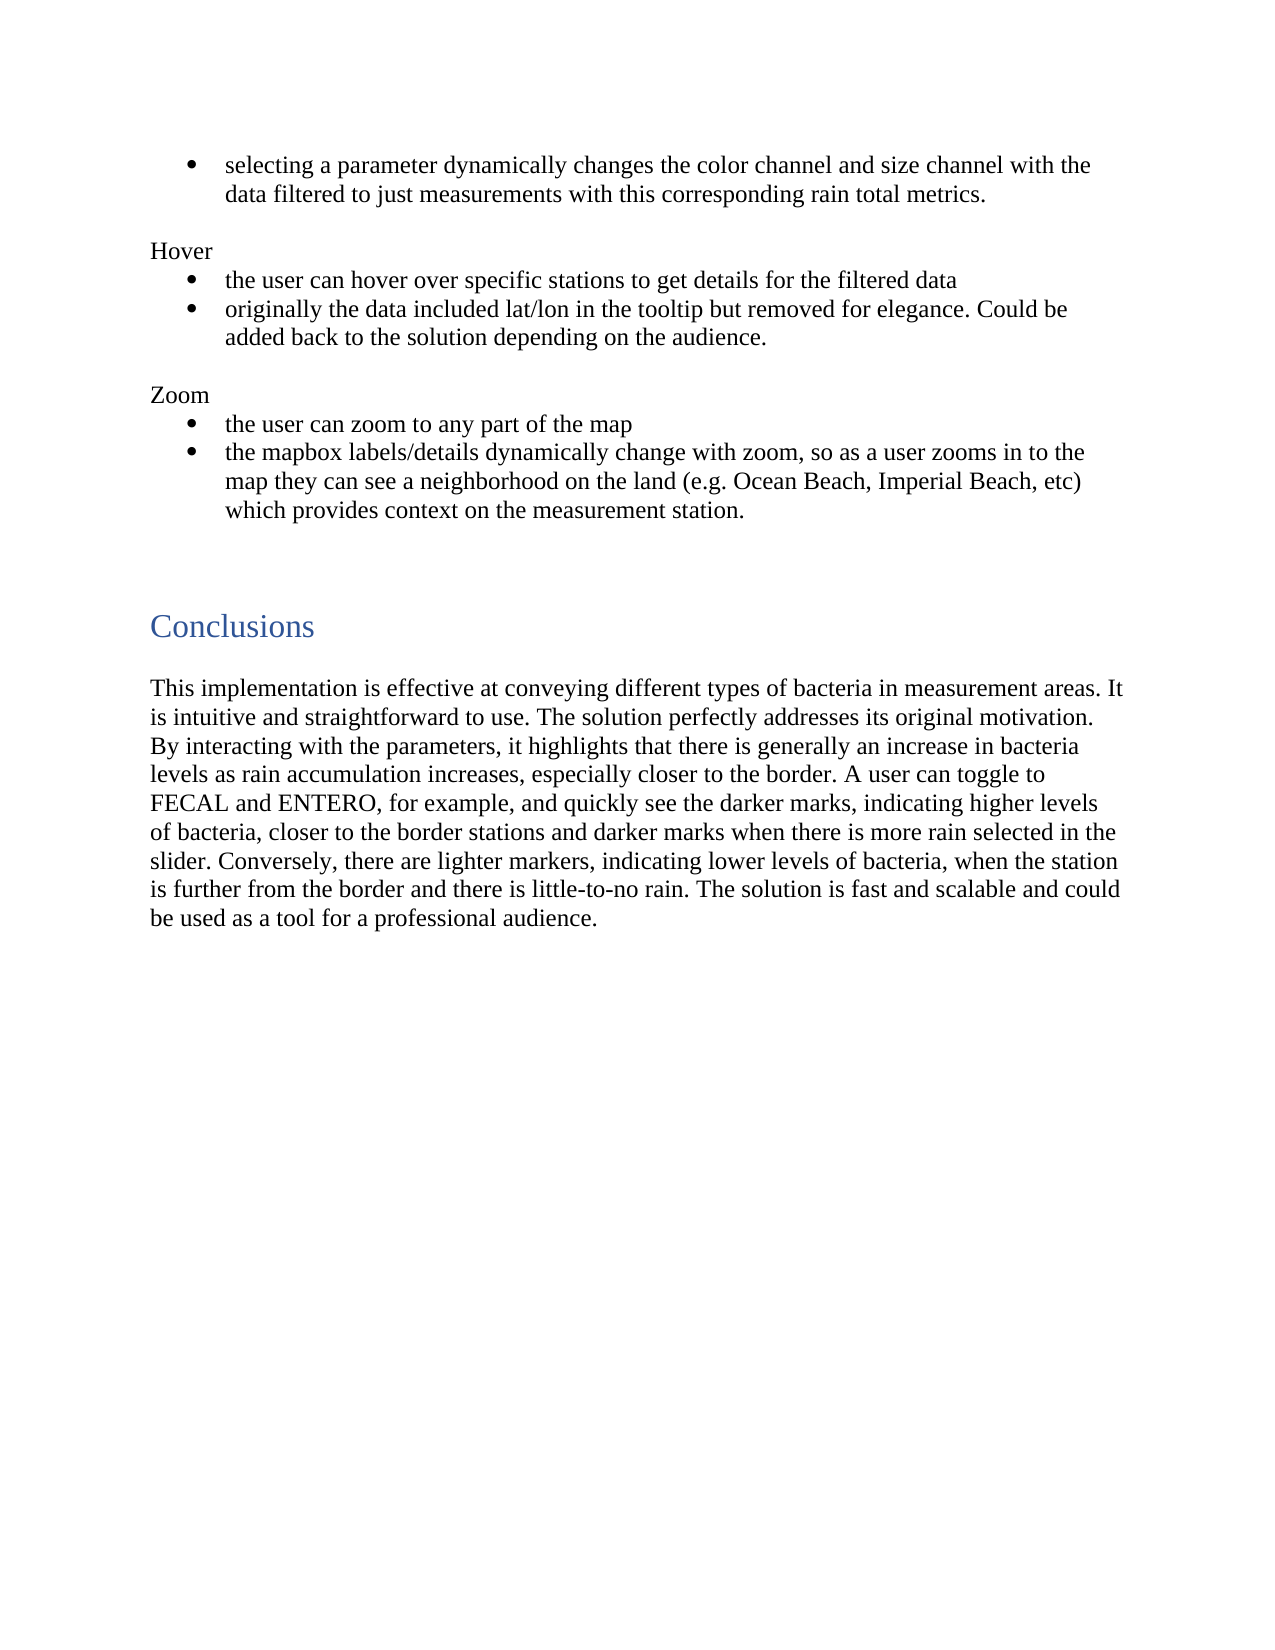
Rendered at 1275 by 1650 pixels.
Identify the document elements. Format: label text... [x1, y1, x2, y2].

list originally the data included lat/lon in the tooltip but removed for elegance. Could be added back to the solution depending on the audience. [187, 294, 1125, 351]
text Zoom [150, 380, 1125, 409]
list the user can hover over specific stations to get details for the filtered data [187, 265, 1125, 294]
list the mapbox labels/details dynamically change with zoom, so as a user zooms in to the map they can see a neighborhood on the land (e.g. Ocean Beach, Imperial Beach, etc) which provides context on the measurement station. [187, 437, 1125, 524]
list the user can zoom to any part of the map [187, 409, 1125, 437]
text Hover [150, 236, 1125, 265]
subtitle Conclusions [150, 606, 1125, 644]
list selecting a parameter dynamically changes the color channel and size channel with the data filtered to just measurements with this corresponding rain total metrics. [187, 150, 1125, 207]
text This implementation is effective at conveying different types of bacteria in measurement areas. It is intuitive and straightforward to use. The solution perfectly addresses its original motivation. By interacting with the parameters, it highlights that there is generally an increase in bacteria levels as rain accumulation increases, especially closer to the border. A user can toggle to FECAL and ENTERO, for example, and quickly see the darker marks, indicating higher levels of bacteria, closer to the border stations and darker marks when there is more rain selected in the slider. Conversely, there are lighter markers, indicating lower levels of bacteria, when the station is further from the border and there is little-to-no rain. The solution is fast and scalable and could be used as a tool for a professional audience. [150, 673, 1125, 932]
